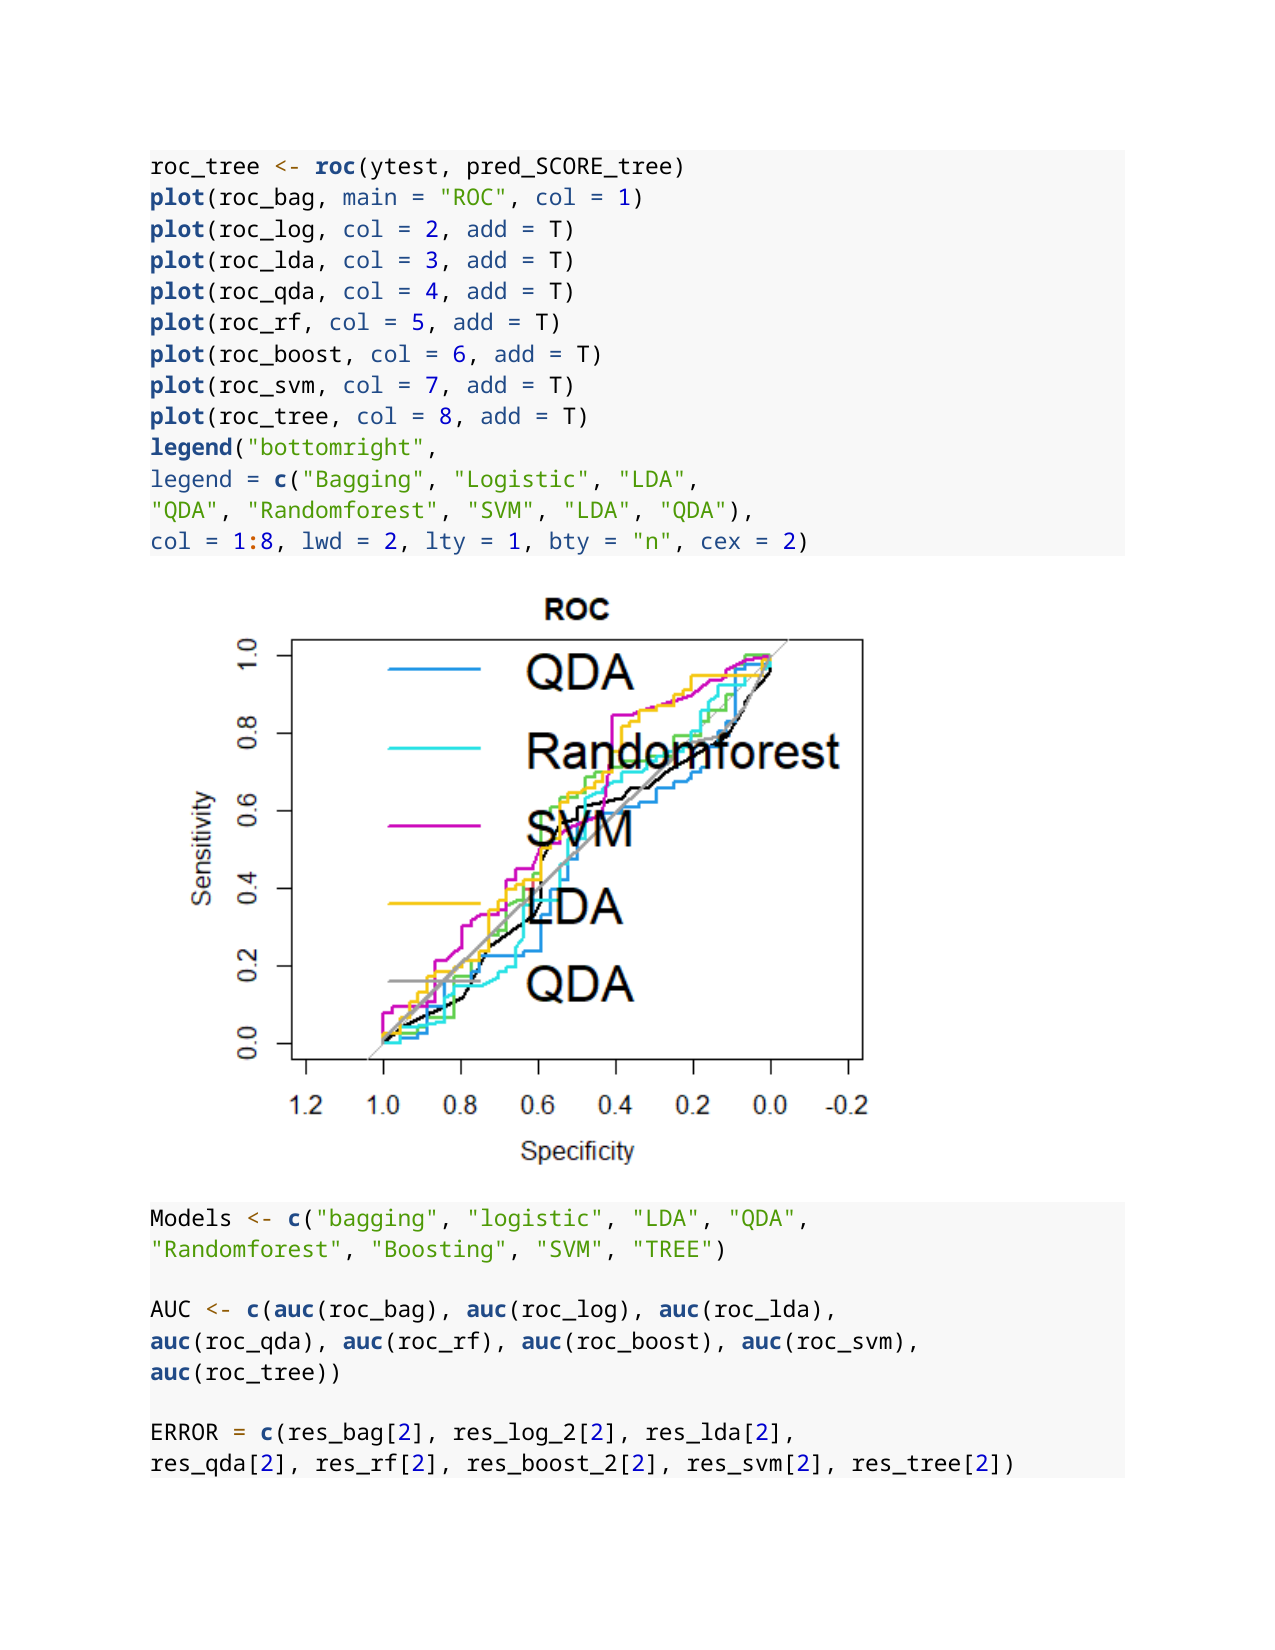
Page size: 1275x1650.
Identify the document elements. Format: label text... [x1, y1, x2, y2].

picture [168, 577, 927, 1184]
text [150, 1202, 1125, 1478]
